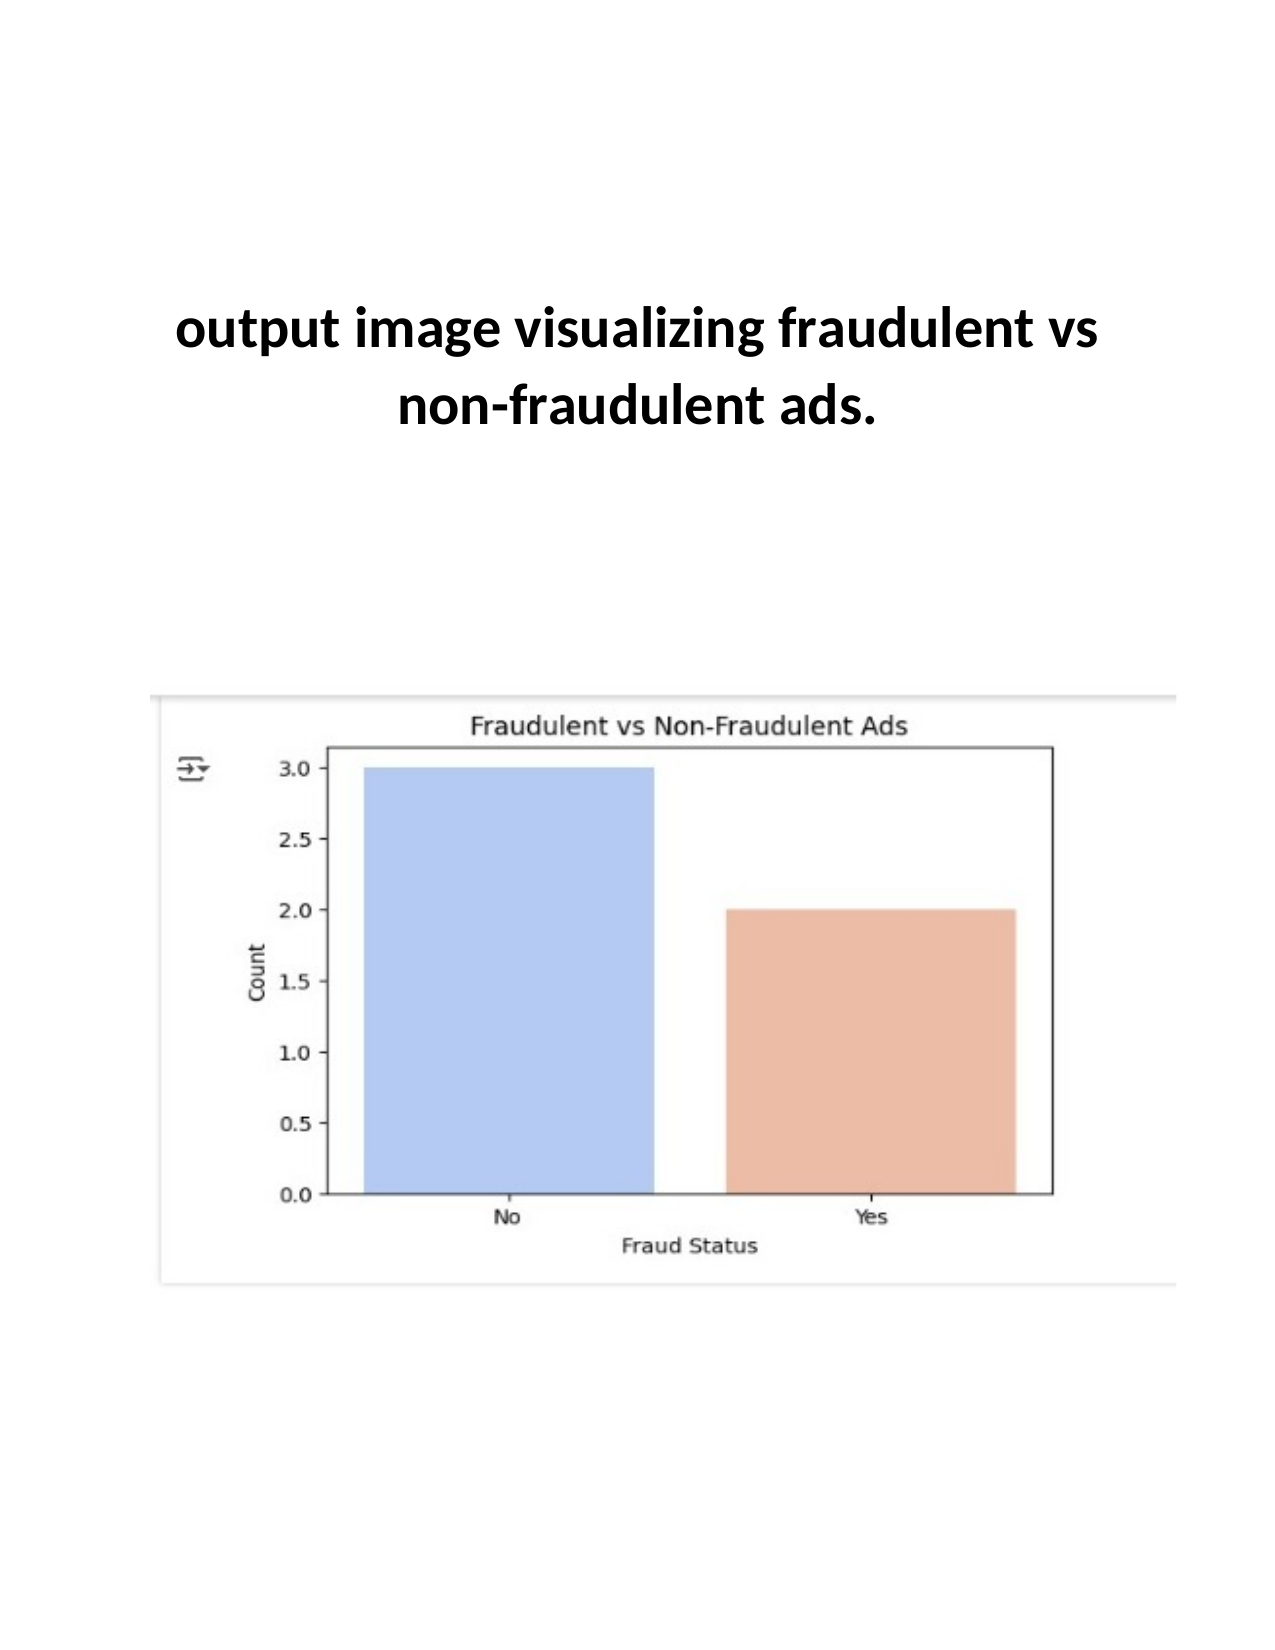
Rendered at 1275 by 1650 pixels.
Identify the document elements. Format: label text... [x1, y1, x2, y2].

picture [150, 661, 1177, 1298]
text output image visualizing fraudulent vs non-fraudulent ads. [150, 291, 1125, 439]
